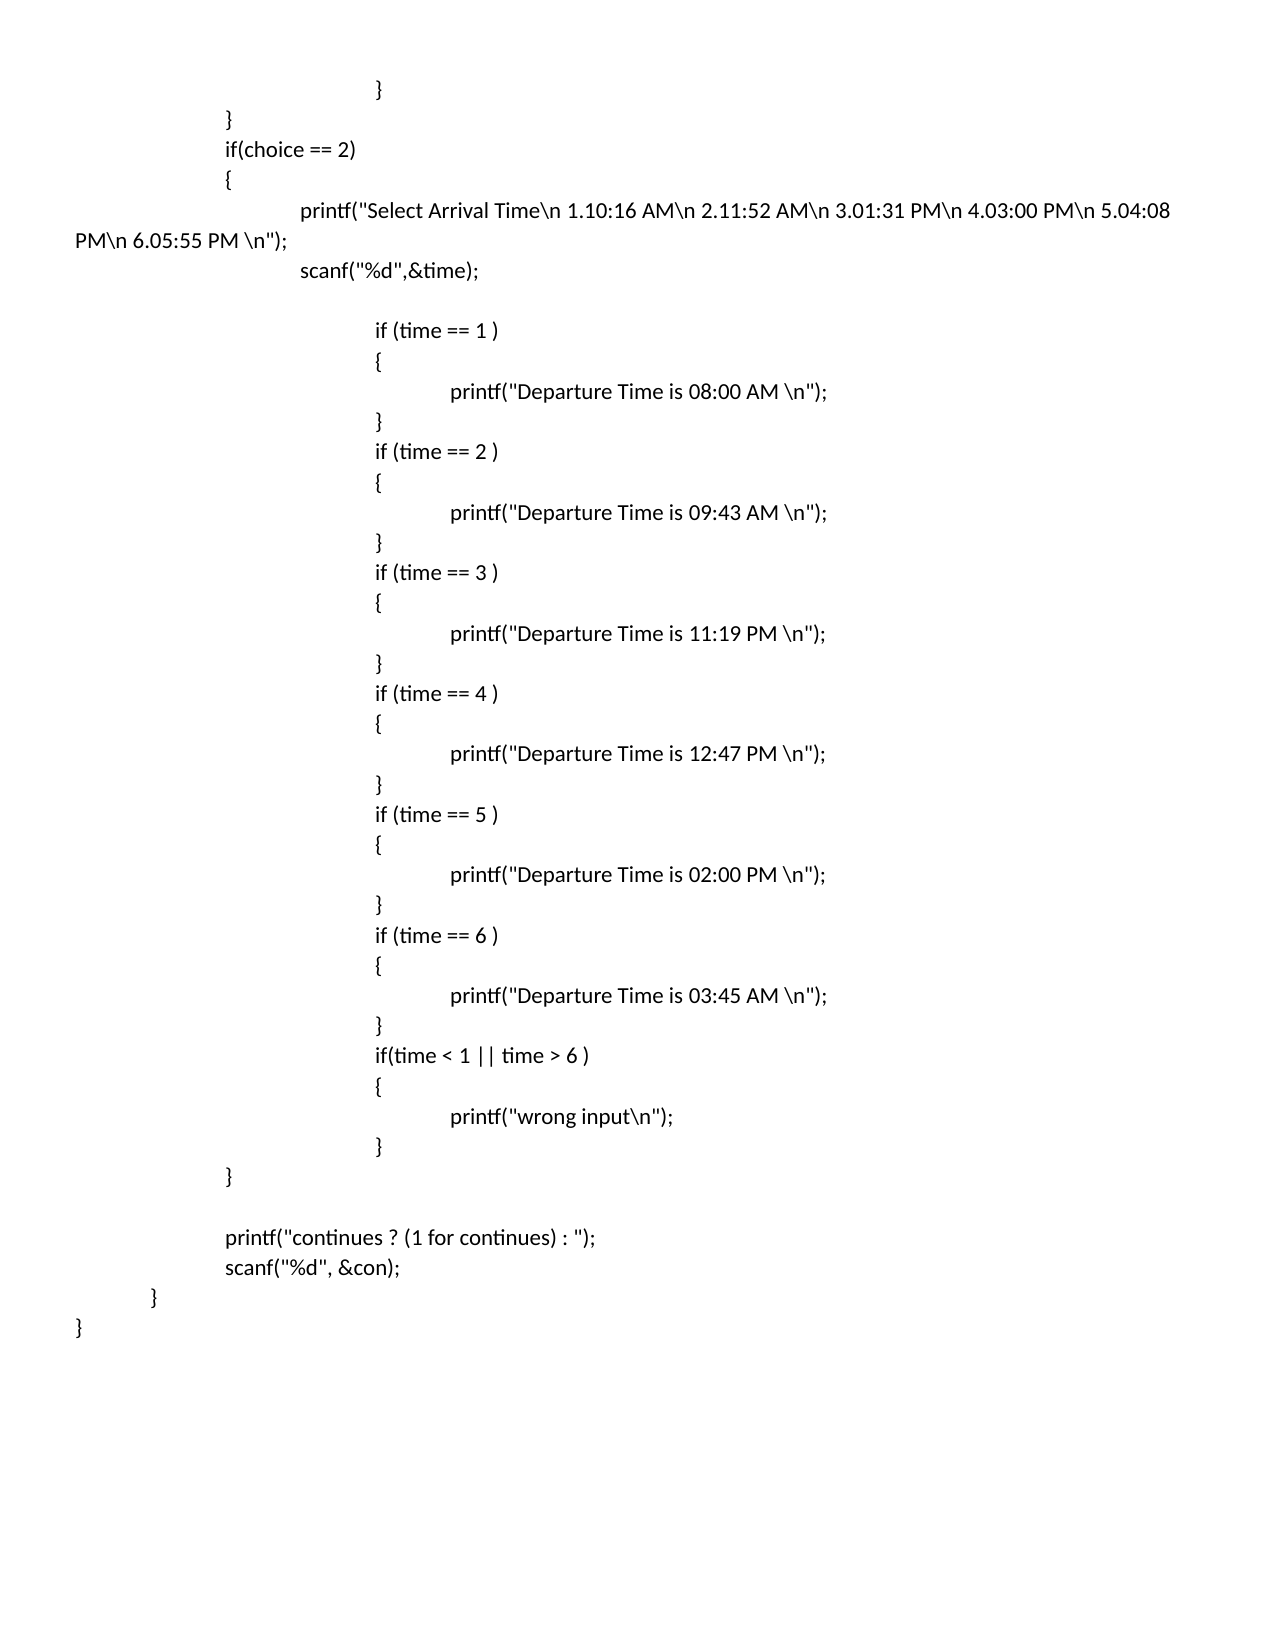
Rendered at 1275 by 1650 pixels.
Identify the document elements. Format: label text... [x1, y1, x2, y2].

text } [75, 75, 1200, 103]
text if (time == 4 ) [75, 679, 1200, 707]
text printf("Select Arrival Time\n 1.10:16 AM\n 2.11:52 AM\n 3.01:31 PM\n 4.03:00 PM\n 5.04:08 PM\n 6.05:55 PM \n"); [75, 196, 1200, 254]
text if (time == 6 ) [75, 921, 1200, 949]
text } [75, 1313, 1200, 1342]
text scanf("%d", &con); [75, 1253, 1200, 1281]
text } [75, 105, 1200, 133]
text printf("Departure Time is 02:00 PM \n"); [75, 860, 1200, 888]
text { [75, 1072, 1200, 1100]
text } [75, 1132, 1200, 1160]
text } [75, 1283, 1200, 1311]
text { [75, 347, 1200, 375]
text { [75, 709, 1200, 737]
text printf("Departure Time is 11:19 PM \n"); [75, 619, 1200, 647]
text { [75, 830, 1200, 858]
text printf("Departure Time is 03:45 AM \n"); [75, 981, 1200, 1009]
text printf("Departure Time is 09:43 AM \n"); [75, 498, 1200, 526]
text if (time == 5 ) [75, 800, 1200, 828]
text if (time == 3 ) [75, 558, 1200, 586]
text } [75, 649, 1200, 677]
text printf("wrong input\n"); [75, 1102, 1200, 1130]
text if (time == 1 ) [75, 317, 1200, 345]
text { [75, 588, 1200, 617]
text printf("Departure Time is 08:00 AM \n"); [75, 377, 1200, 405]
text } [75, 1011, 1200, 1039]
text scanf("%d",&time); [75, 256, 1200, 284]
text { [75, 166, 1200, 194]
text } [75, 891, 1200, 919]
text if(time < 1 || time > 6 ) [75, 1042, 1200, 1070]
text { [75, 951, 1200, 979]
text if (time == 2 ) [75, 437, 1200, 466]
text printf("Departure Time is 12:47 PM \n"); [75, 739, 1200, 768]
text } [75, 528, 1200, 556]
text } [75, 1162, 1200, 1191]
text } [75, 407, 1200, 435]
text } [75, 770, 1200, 798]
text { [75, 468, 1200, 496]
text if(choice == 2) [75, 135, 1200, 163]
text printf("continues ? (1 for continues) : "); [75, 1223, 1200, 1251]
